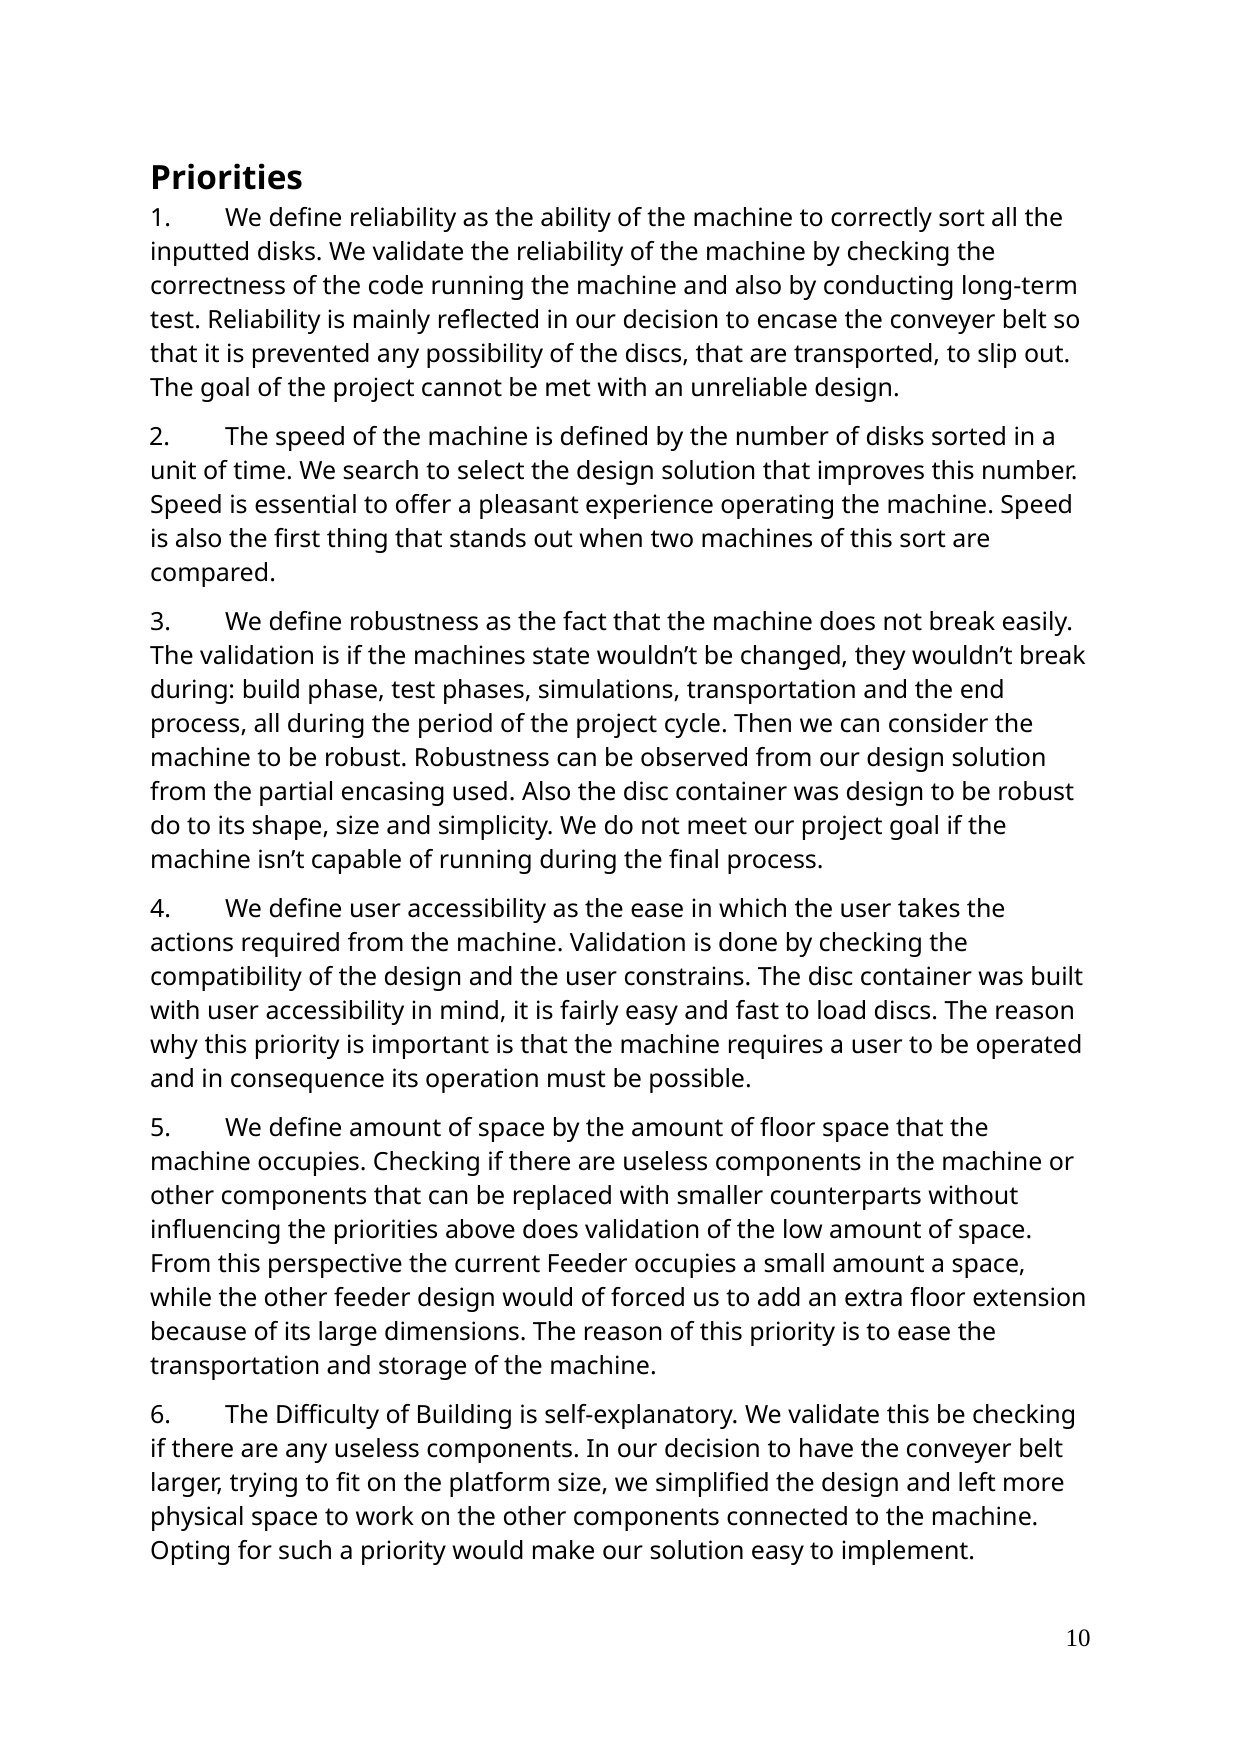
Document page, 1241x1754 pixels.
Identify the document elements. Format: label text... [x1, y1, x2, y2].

text 2. The speed of the machine is defined by the number of disks sorted in a unit of time. We search to select the design solution that improves this number. Speed is essential to offer a pleasant experience operating the machine. Speed is also the first thing that stands out when two machines of this sort are compared. [149, 418, 1090, 589]
text 4. We define user accessibility as the ease in which the user takes the actions required from the machine. Validation is done by checking the compatibility of the design and the user constrains. The disc container was built with user accessibility in mind, it is fairly easy and fast to load discs. The reason why this priority is important is that the machine requires a user to be operated and in consequence its operation must be possible. [150, 891, 1090, 1095]
text 6. The Difficulty of Building is self-explanatory. We validate this be checking if there are any useless components. In our decision to have the conveyer belt larger, trying to fit on the platform size, we simplified the design and left more physical space to work on the other components connected to the machine. Opting for such a priority would make our solution easy to implement. [150, 1397, 1090, 1567]
subtitle Priorities [150, 154, 1090, 199]
text 3. We define robustness as the fact that the machine does not break easily. The validation is if the machines state wouldn’t be changed, they wouldn’t break during: build phase, test phases, simulations, transportation and the end process, all during the period of the project cycle. Then we can consider the machine to be robust. Robustness can be observed from our design solution from the partial encasing used. Also the disc container was design to be robust do to its shape, size and simplicity. We do not meet our project goal if the machine isn’t capable of running during the final process. [150, 603, 1090, 876]
text 1. We define reliability as the ability of the machine to correctly sort all the inputted disks. We validate the reliability of the machine by checking the correctness of the code running the machine and also by conducting long-term test. Reliability is mainly reflected in our decision to encase the conveyer belt so that it is prevented any possibility of the discs, that are transported, to slip out. The goal of the project cannot be met with an unreliable design. [150, 199, 1090, 404]
text 5. We define amount of space by the amount of floor space that the machine occupies. Checking if there are useless components in the machine or other components that can be replaced with smaller counterparts without influencing the priorities above does validation of the low amount of space. From this perspective the current Feeder occupies a small amount a space, while the other feeder design would of forced us to add an extra floor extension because of its large dimensions. The reason of this priority is to ease the transportation and storage of the machine. [150, 1109, 1090, 1382]
